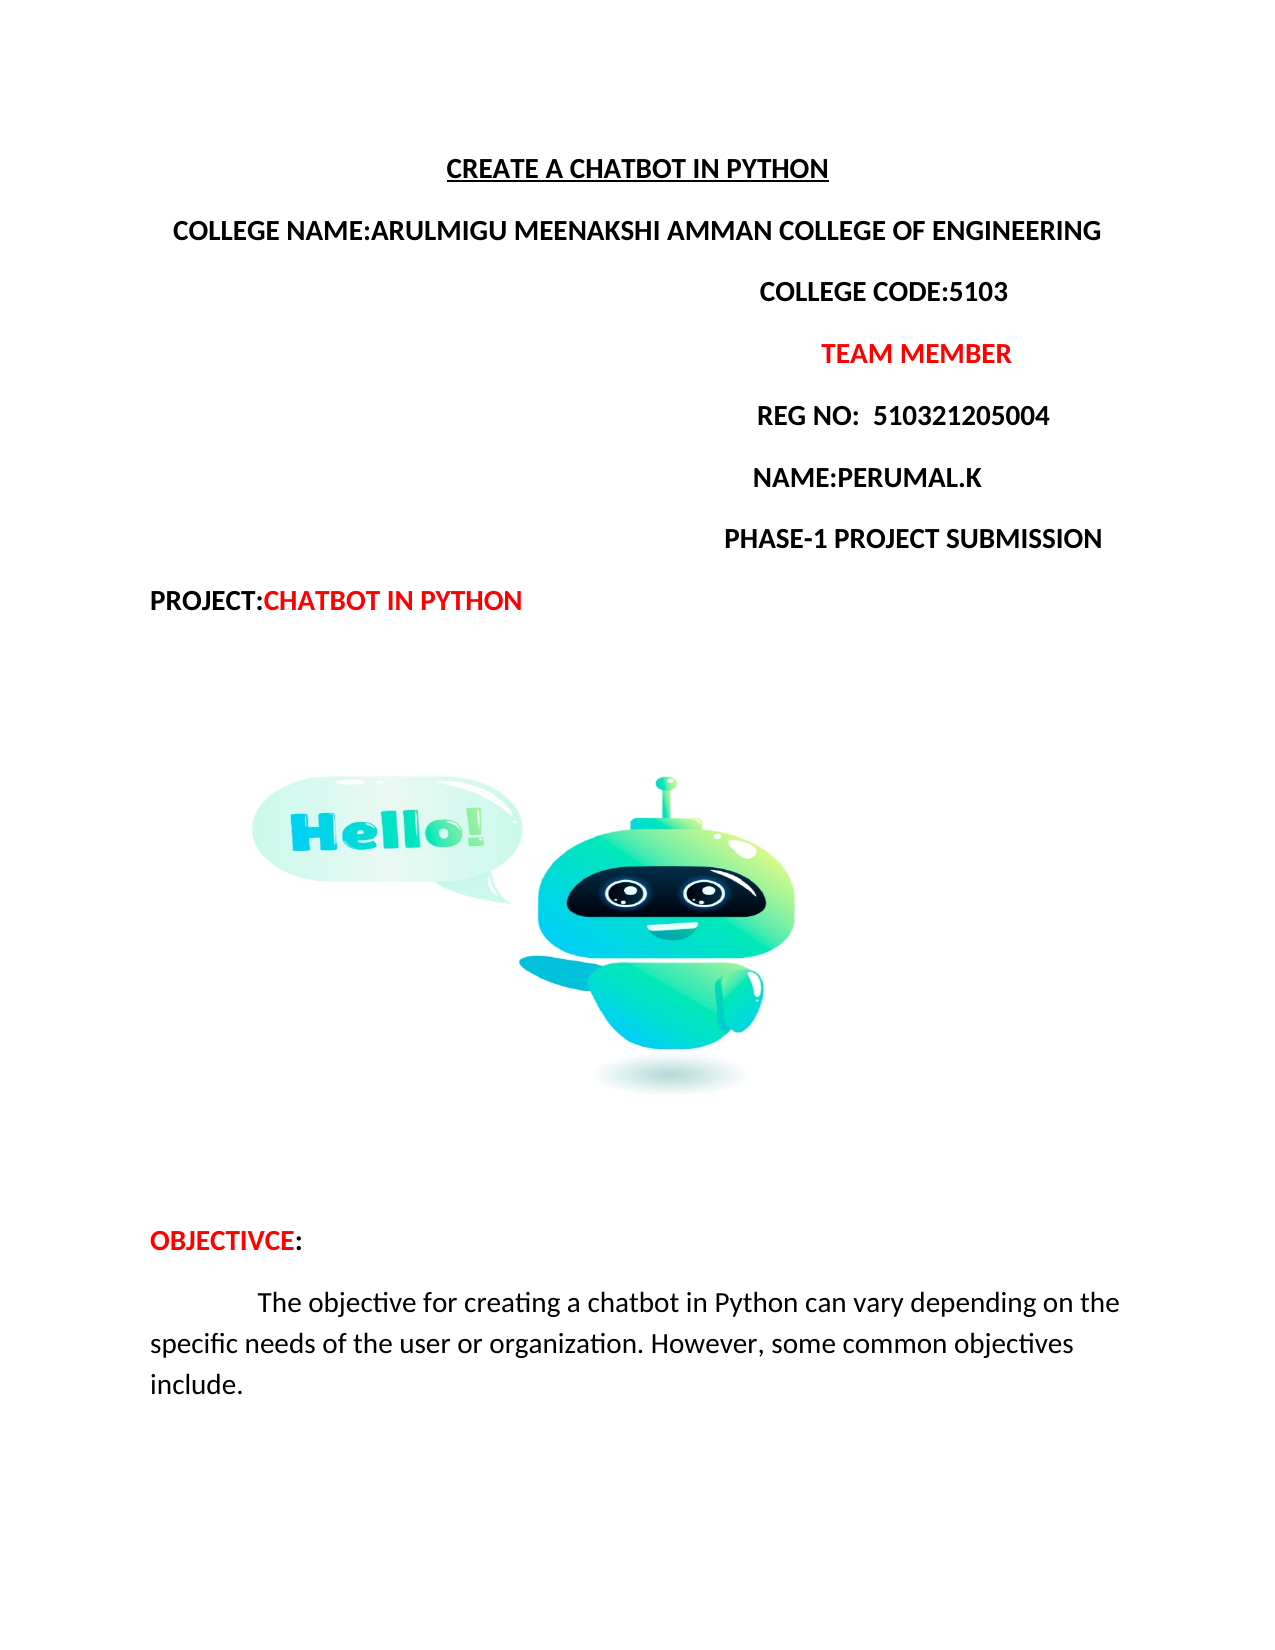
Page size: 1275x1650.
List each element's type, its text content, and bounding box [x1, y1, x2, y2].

text The objective for creating a chatbot in Python can vary depending on the specific needs of the user or organization. However, some common objectives include. [150, 1284, 1125, 1402]
text OBJECTIVCE: [150, 1222, 1125, 1258]
text CREATE A CHATBOT IN PYTHON [150, 150, 1125, 186]
text TEAM MEMBER [150, 335, 1125, 371]
text COLLEGE NAME:ARULMIGU MEENAKSHI AMMAN COLLEGE OF ENGINEERING [150, 212, 1125, 247]
text REG NO: 510321205004 [150, 397, 1125, 433]
text COLLEGE CODE:5103 [150, 273, 1125, 309]
text NAME:PERUMAL.K [150, 459, 1125, 494]
text PHASE-1 PROJECT SUBMISSION [150, 521, 1125, 556]
text PROJECT:CHATBOT IN PYTHON [150, 582, 1125, 618]
picture [220, 644, 1055, 1198]
